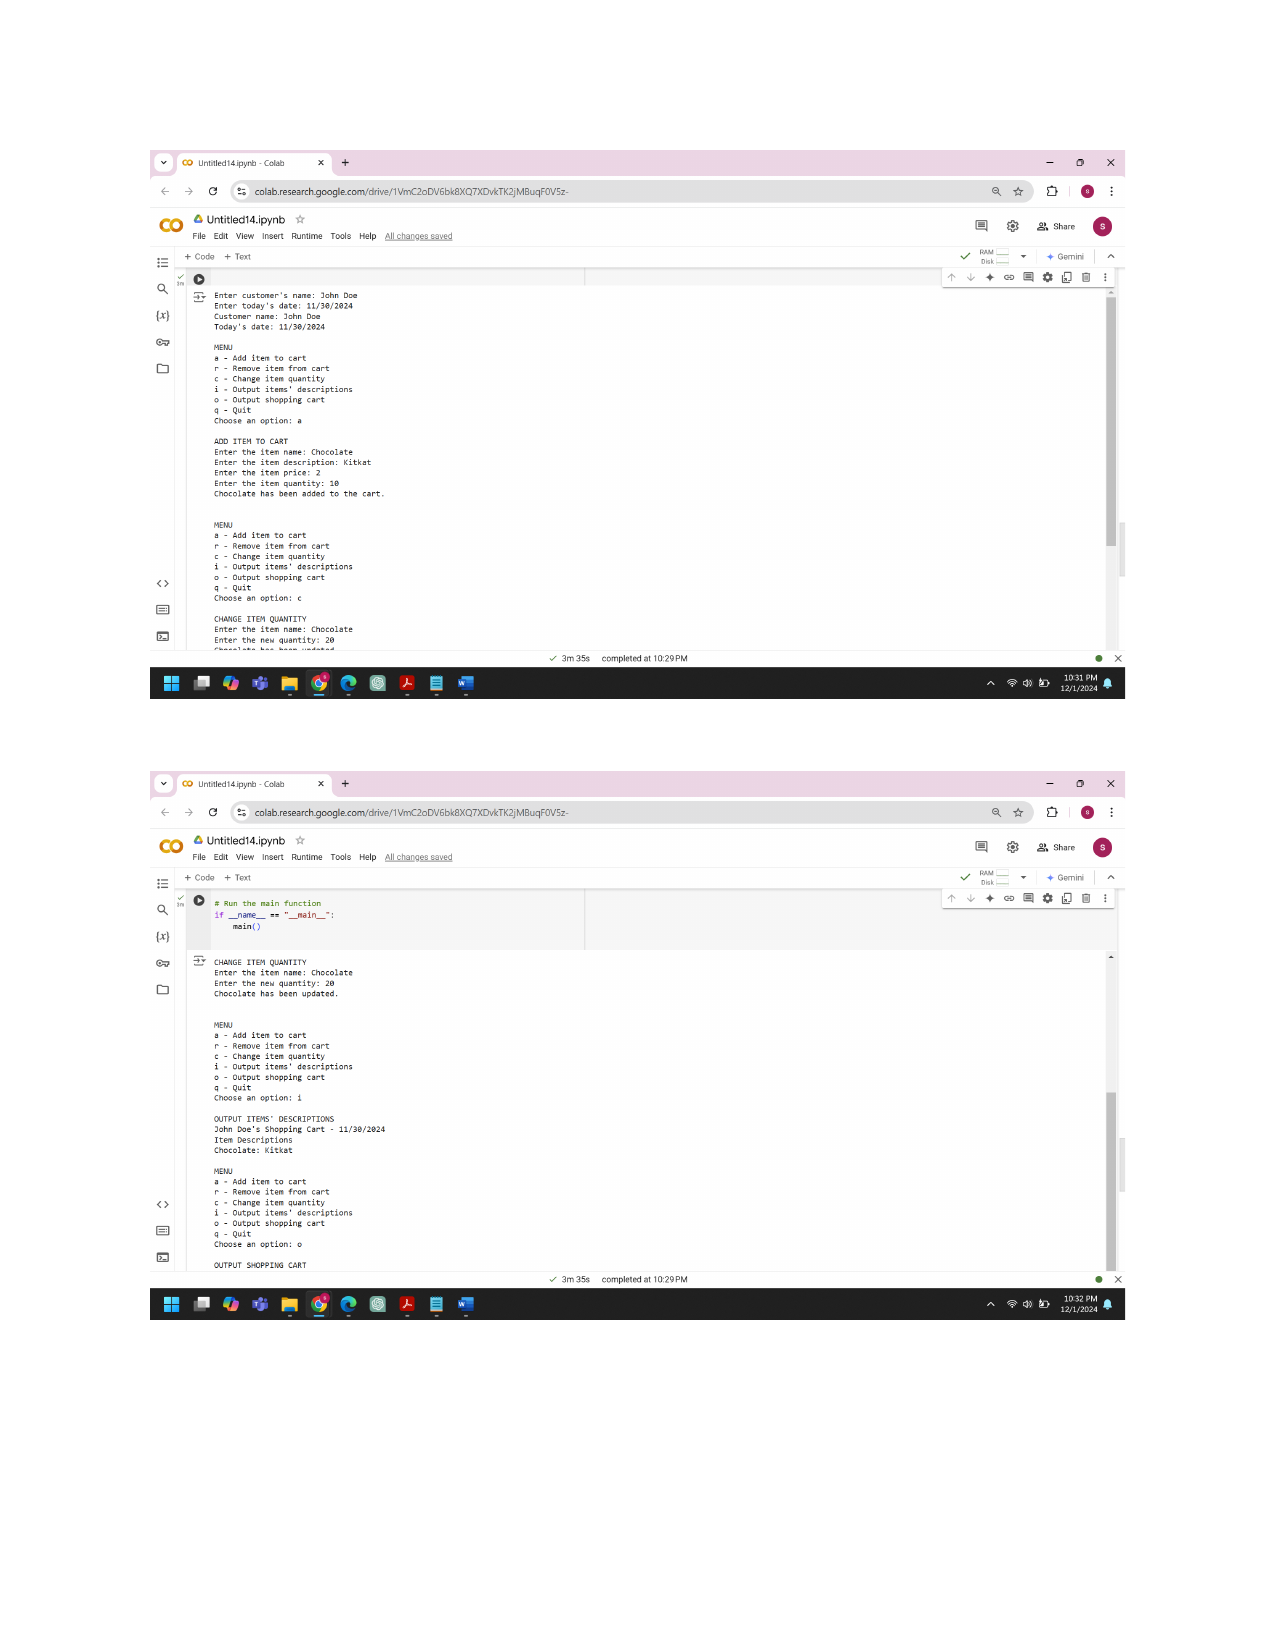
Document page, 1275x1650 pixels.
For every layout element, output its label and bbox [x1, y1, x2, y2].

picture [150, 771, 1125, 1320]
picture [150, 150, 1125, 699]
